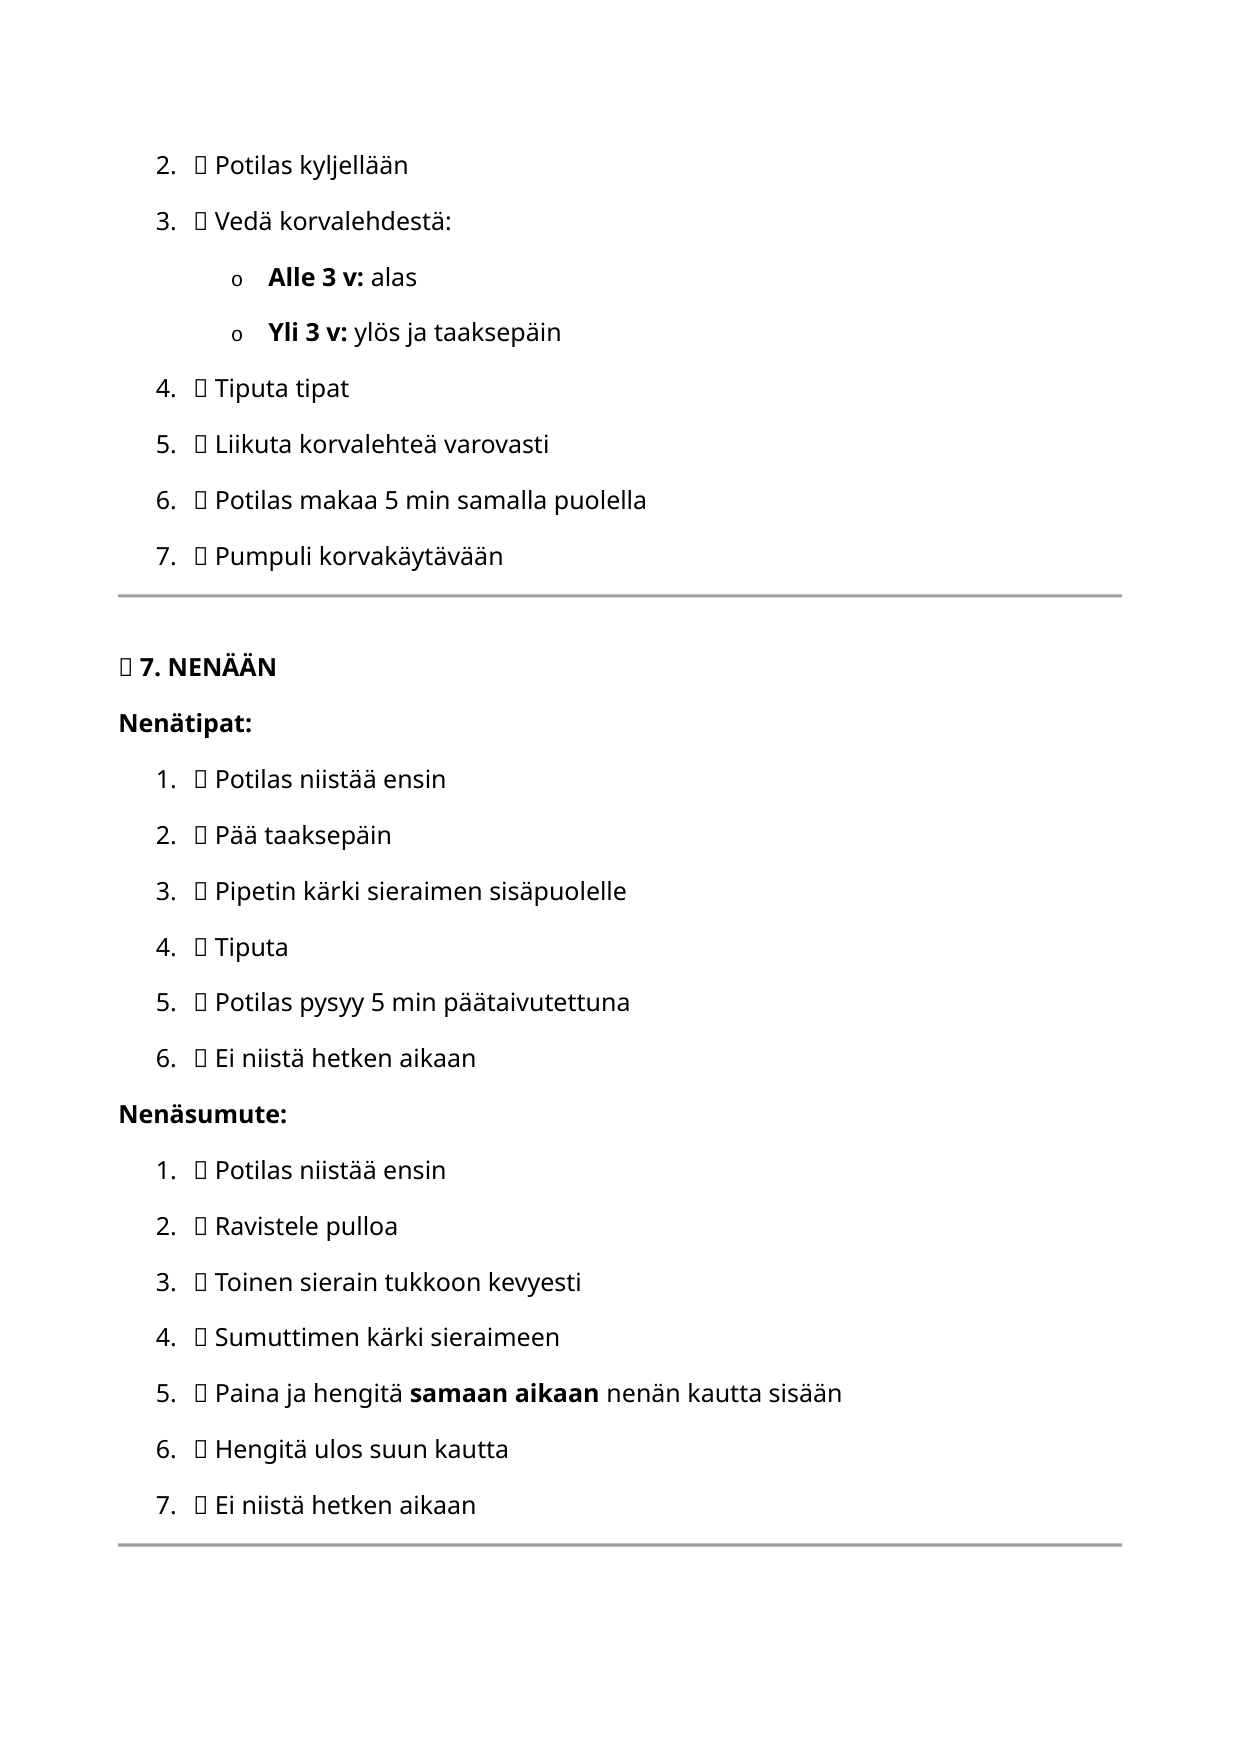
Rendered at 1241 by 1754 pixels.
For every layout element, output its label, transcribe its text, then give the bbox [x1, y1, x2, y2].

list ✅ Pää taaksepäin [156, 818, 1122, 852]
list ✅ Tiputa tipat [156, 371, 1122, 405]
list Yli 3 v: ylös ja taaksepäin [231, 315, 1122, 349]
list ✅ Ravistele pulloa [156, 1208, 1122, 1242]
list ✅ Toinen sierain tukkoon kevyesti [156, 1264, 1122, 1298]
list ✅ Potilas makaa 5 min samalla puolella [156, 483, 1122, 517]
list ✅ Sumuttimen kärki sieraimeen [156, 1320, 1122, 1354]
text Nenäsumute: [118, 1097, 1122, 1131]
list ✅ Ei niistä hetken aikaan [156, 1041, 1122, 1075]
list ✅ Tiputa [156, 929, 1122, 963]
list ✅ Potilas kyljellään [156, 148, 1122, 182]
list ✅ Potilas niistää ensin [156, 762, 1122, 796]
list ✅ Potilas niistää ensin [156, 1153, 1122, 1187]
list ✅ Liikuta korvalehteä varovasti [156, 427, 1122, 461]
list ✅ Hengitä ulos suun kautta [156, 1432, 1122, 1466]
list Alle 3 v: alas [231, 259, 1122, 293]
text Nenätipat: [118, 706, 1122, 740]
text 👃 7. NENÄÄN [118, 650, 1122, 684]
list ✅ Ei niistä hetken aikaan [156, 1488, 1122, 1522]
list ✅ Vedä korvalehdestä: [156, 203, 1122, 237]
list ✅ Pumpuli korvakäytävään [156, 538, 1122, 572]
list ✅ Pipetin kärki sieraimen sisäpuolelle [156, 873, 1122, 907]
list ✅ Paina ja hengitä samaan aikaan nenän kautta sisään [156, 1376, 1122, 1410]
list ✅ Potilas pysyy 5 min päätaivutettuna [156, 985, 1122, 1019]
